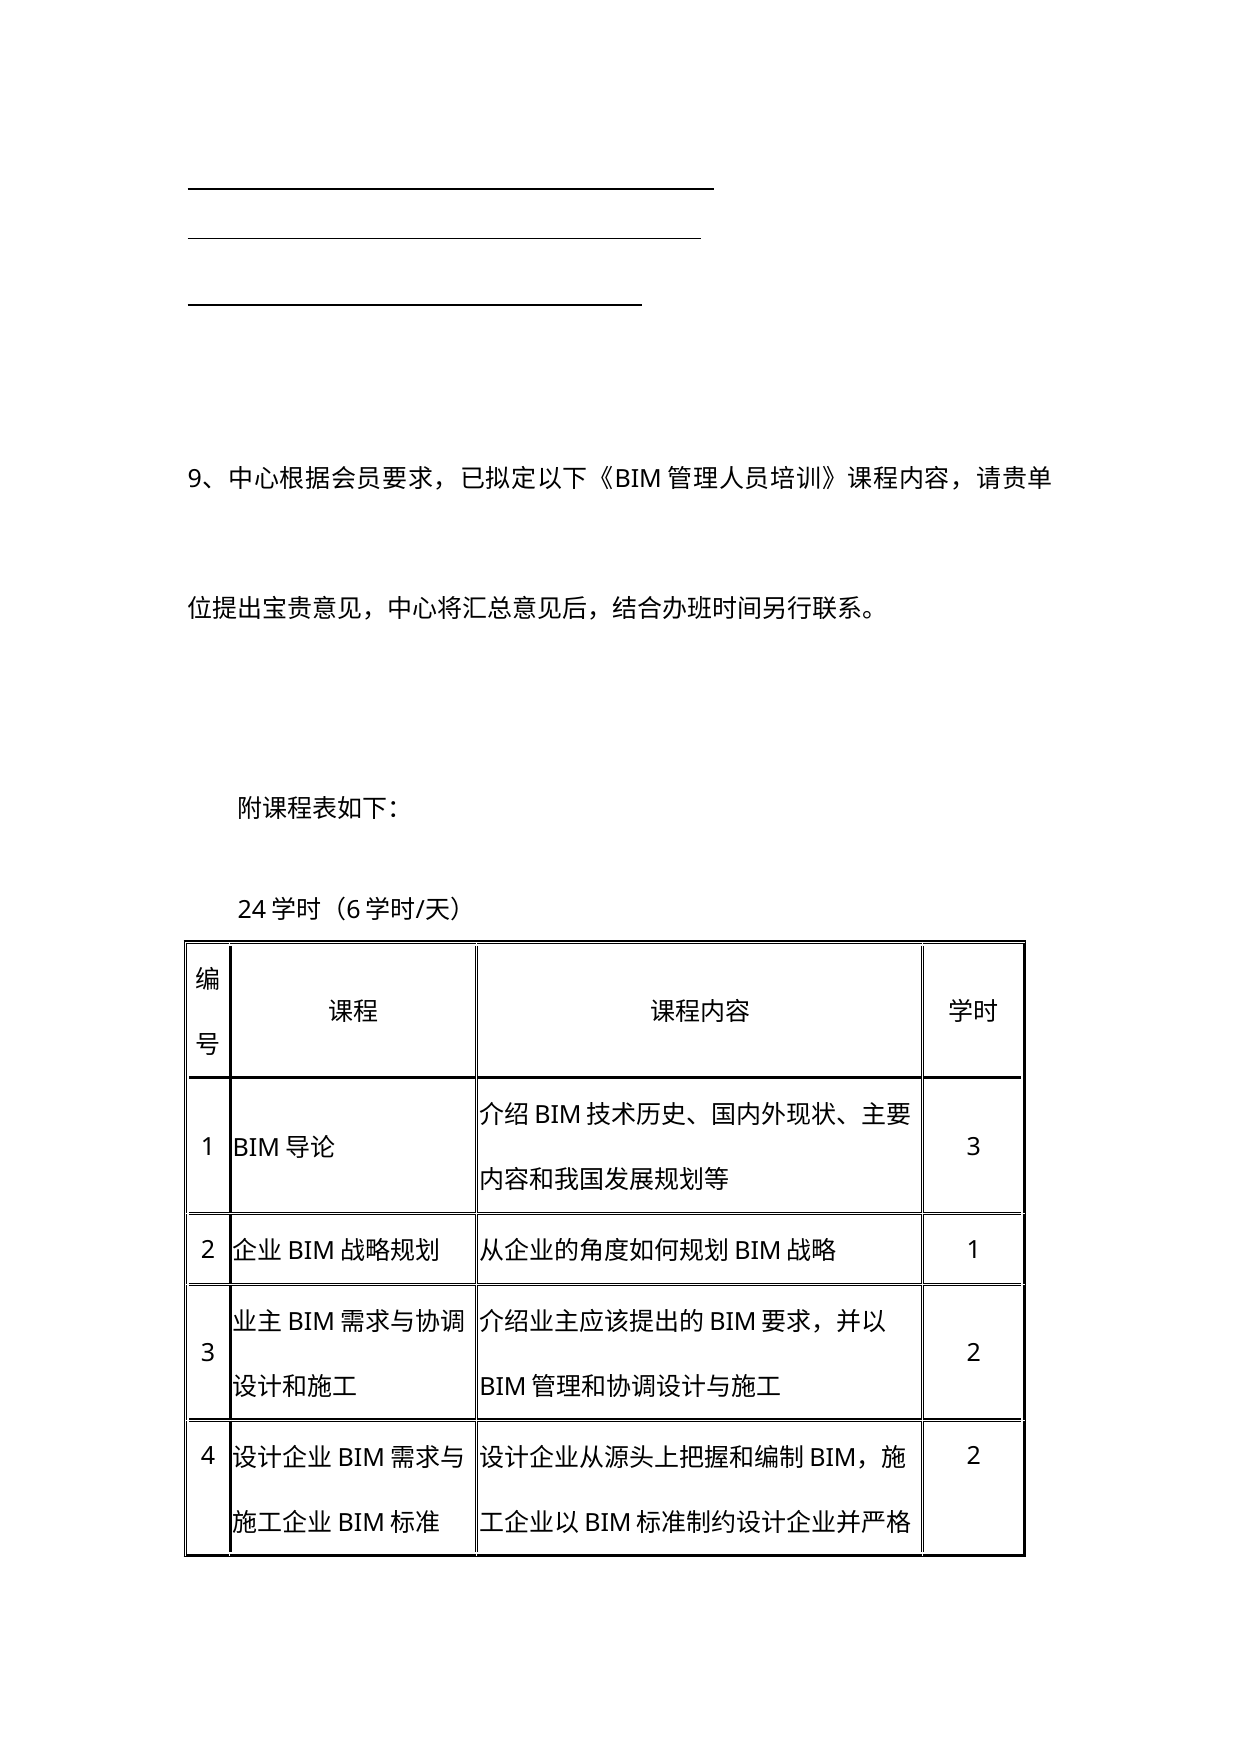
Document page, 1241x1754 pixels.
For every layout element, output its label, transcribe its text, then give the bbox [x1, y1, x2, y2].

table_cell 2 [923, 1418, 1024, 1554]
table_cell 4 [187, 1418, 230, 1554]
table_header 编号 [187, 942, 230, 1076]
table_cell 介绍业主应该提出的BIM要求，并以BIM管理和协调设计与施工 [478, 1286, 921, 1418]
text 24学时（6学时/天） [187, 875, 1053, 940]
table_cell 设计企业BIM需求与施工企业BIM标准 [230, 1422, 477, 1554]
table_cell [477, 1422, 923, 1554]
table_cell 3 [924, 1076, 1023, 1212]
table_cell 1 [923, 1212, 1024, 1282]
table_cell 2 [924, 1283, 1024, 1418]
text 9、中心根据会员要求，已拟定以下《BIM管理人员培训》课程内容，请贵单位提出宝贵意见，中心将汇总意见后，结合办班时间另行联系。 [187, 444, 1053, 639]
table_cell 业主BIM需求与协调设计和施工 [232, 1286, 475, 1418]
text 附课程表如下： [187, 774, 1053, 839]
table_cell 2 [185, 1212, 230, 1282]
table_header 课程 [230, 944, 477, 1076]
table_cell BIM导论 [232, 1079, 475, 1212]
table_header 课程内容 [477, 944, 923, 1076]
table_header 学时 [923, 944, 1023, 1076]
table_cell 从企业的角度如何规划BIM战略 [478, 1215, 921, 1282]
table_cell 3 [187, 1283, 229, 1418]
table_cell 介绍BIM技术历史、国内外现状、主要内容和我国发展规划等 [478, 1079, 921, 1212]
table_cell 1 [187, 1076, 229, 1212]
table_cell 企业BIM战略规划 [232, 1215, 475, 1282]
